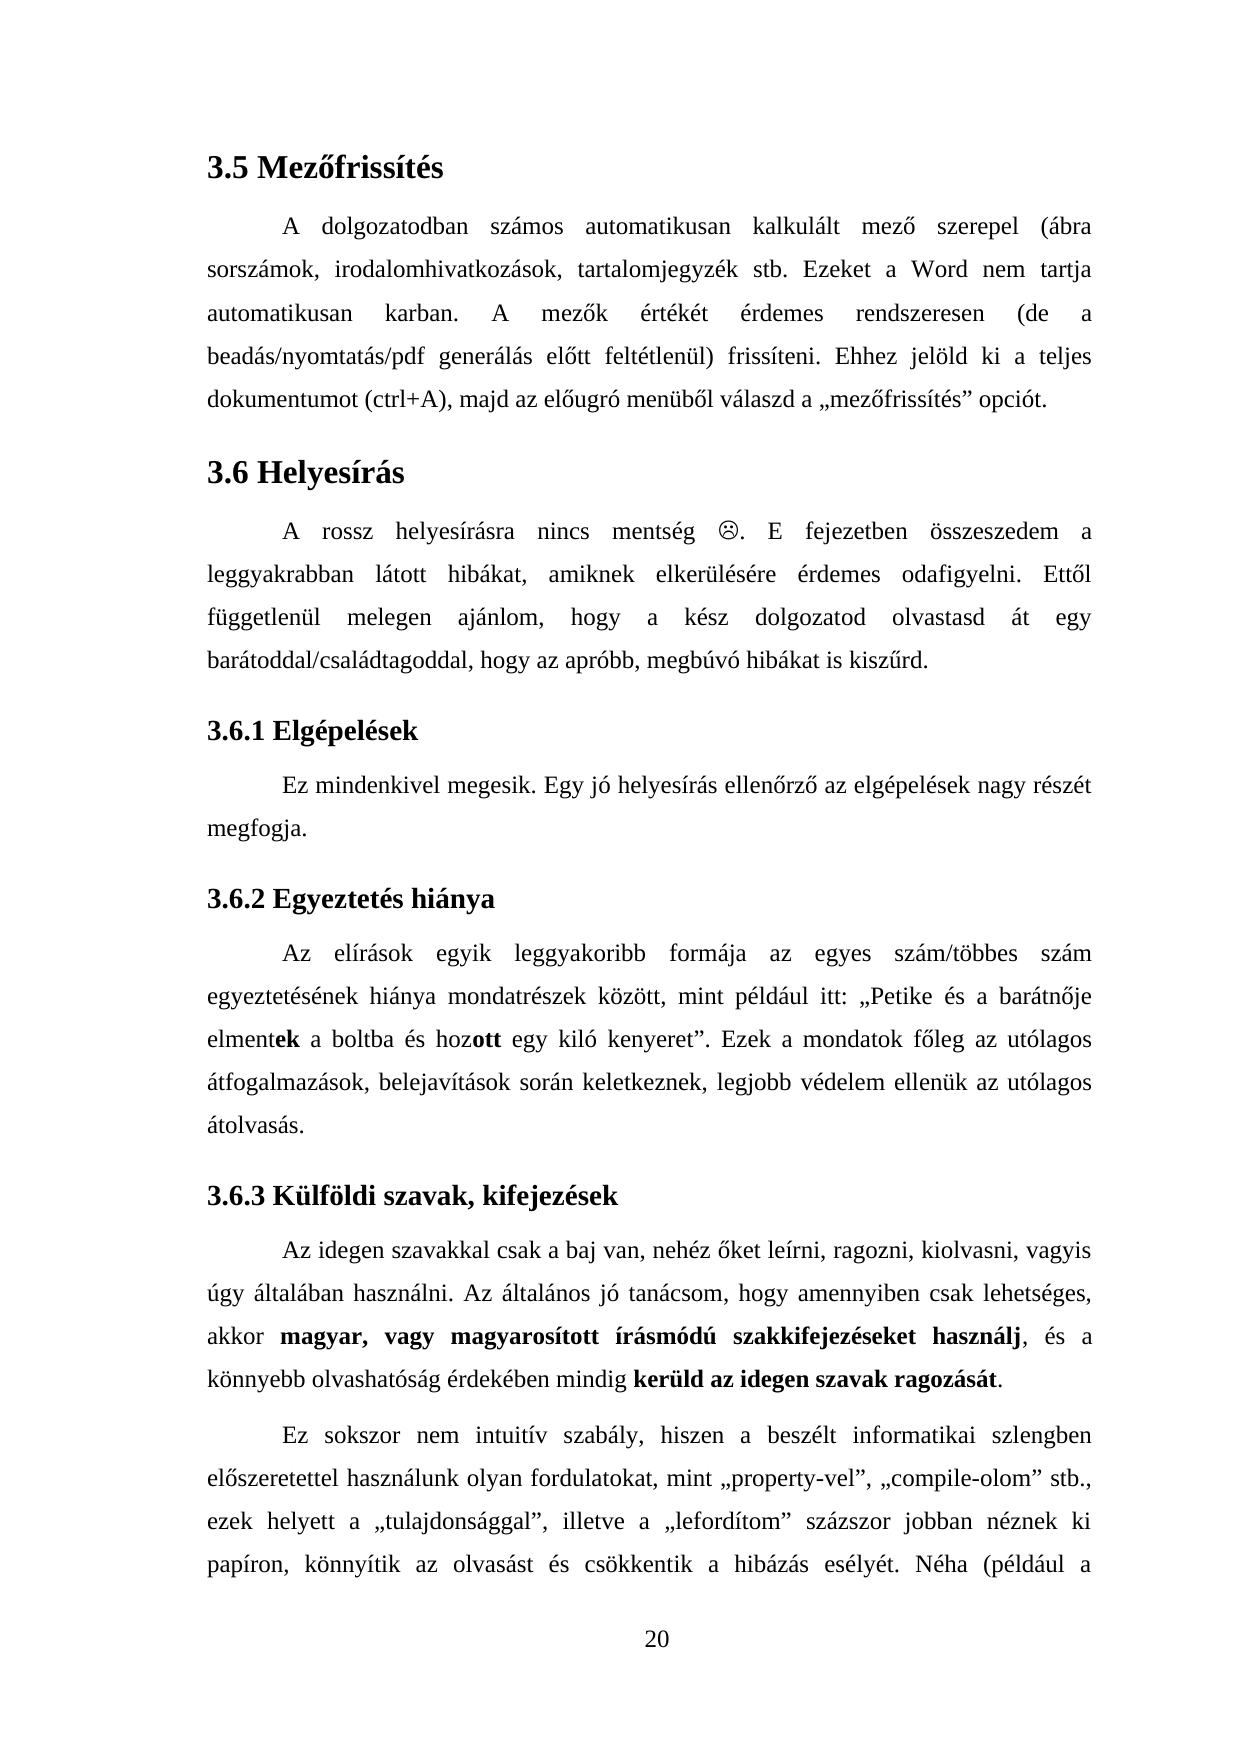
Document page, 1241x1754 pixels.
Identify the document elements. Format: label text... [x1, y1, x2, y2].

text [207, 1420, 1092, 1578]
subtitle Elgépelések [207, 713, 1092, 747]
subtitle Egyeztetés hiánya [207, 881, 1092, 915]
subtitle Külföldi szavak, kifejezések [207, 1178, 1092, 1212]
subtitle Helyesírás [207, 452, 1092, 490]
subtitle Mezőfrissítés [207, 148, 1092, 186]
text Az elírások egyik leggyakoribb formája az egyes szám/többes szám egyeztetésének hiánya mondatrészek között, mint például itt: „Petike és a barátnője elmentek a boltba és hozott egy kiló kenyeret”. Ezek a mondatok főleg az utólagos átfogalmazások, belejavítások során keletkeznek, legjobb védelem ellenük az utólagos átolvasás. [207, 938, 1092, 1139]
text A dolgozatodban számos automatikusan kalkulált mező szerepel (ábra sorszámok, irodalomhivatkozások, tartalomjegyzék stb. Ezeket a Word nem tartja automatikusan karban. A mezők értékét érdemes rendszeresen (de a beadás/nyomtatás/pdf generálás előtt feltétlenül) frissíteni. Ehhez jelöld ki a teljes dokumentumot (ctrl+A), majd az előugró menüből válaszd a „mezőfrissítés” opciót. [207, 211, 1092, 413]
text Az idegen szavakkal csak a baj van, nehéz őket leírni, ragozni, kiolvasni, vagyis úgy általában használni. Az általános jó tanácsom, hogy amennyiben csak lehetséges, akkor magyar, vagy magyarosított írásmódú szakkifejezéseket használj, és a könnyebb olvashatóság érdekében mindig kerüld az idegen szavak ragozását. [207, 1235, 1092, 1393]
text Ez mindenkivel megesik. Egy jó helyesírás ellenőrző az elgépelések nagy részét megfogja. [207, 770, 1092, 842]
text A rossz helyesírásra nincs mentség . E fejezetben összeszedem a leggyakrabban látott hibákat, amiknek elkerülésére érdemes odafigyelni. Ettől függetlenül melegen ajánlom, hogy a kész dolgozatod olvastasd át egy barátoddal/családtagoddal, hogy az apróbb, megbúvó hibákat is kiszűrd. [207, 516, 1092, 674]
